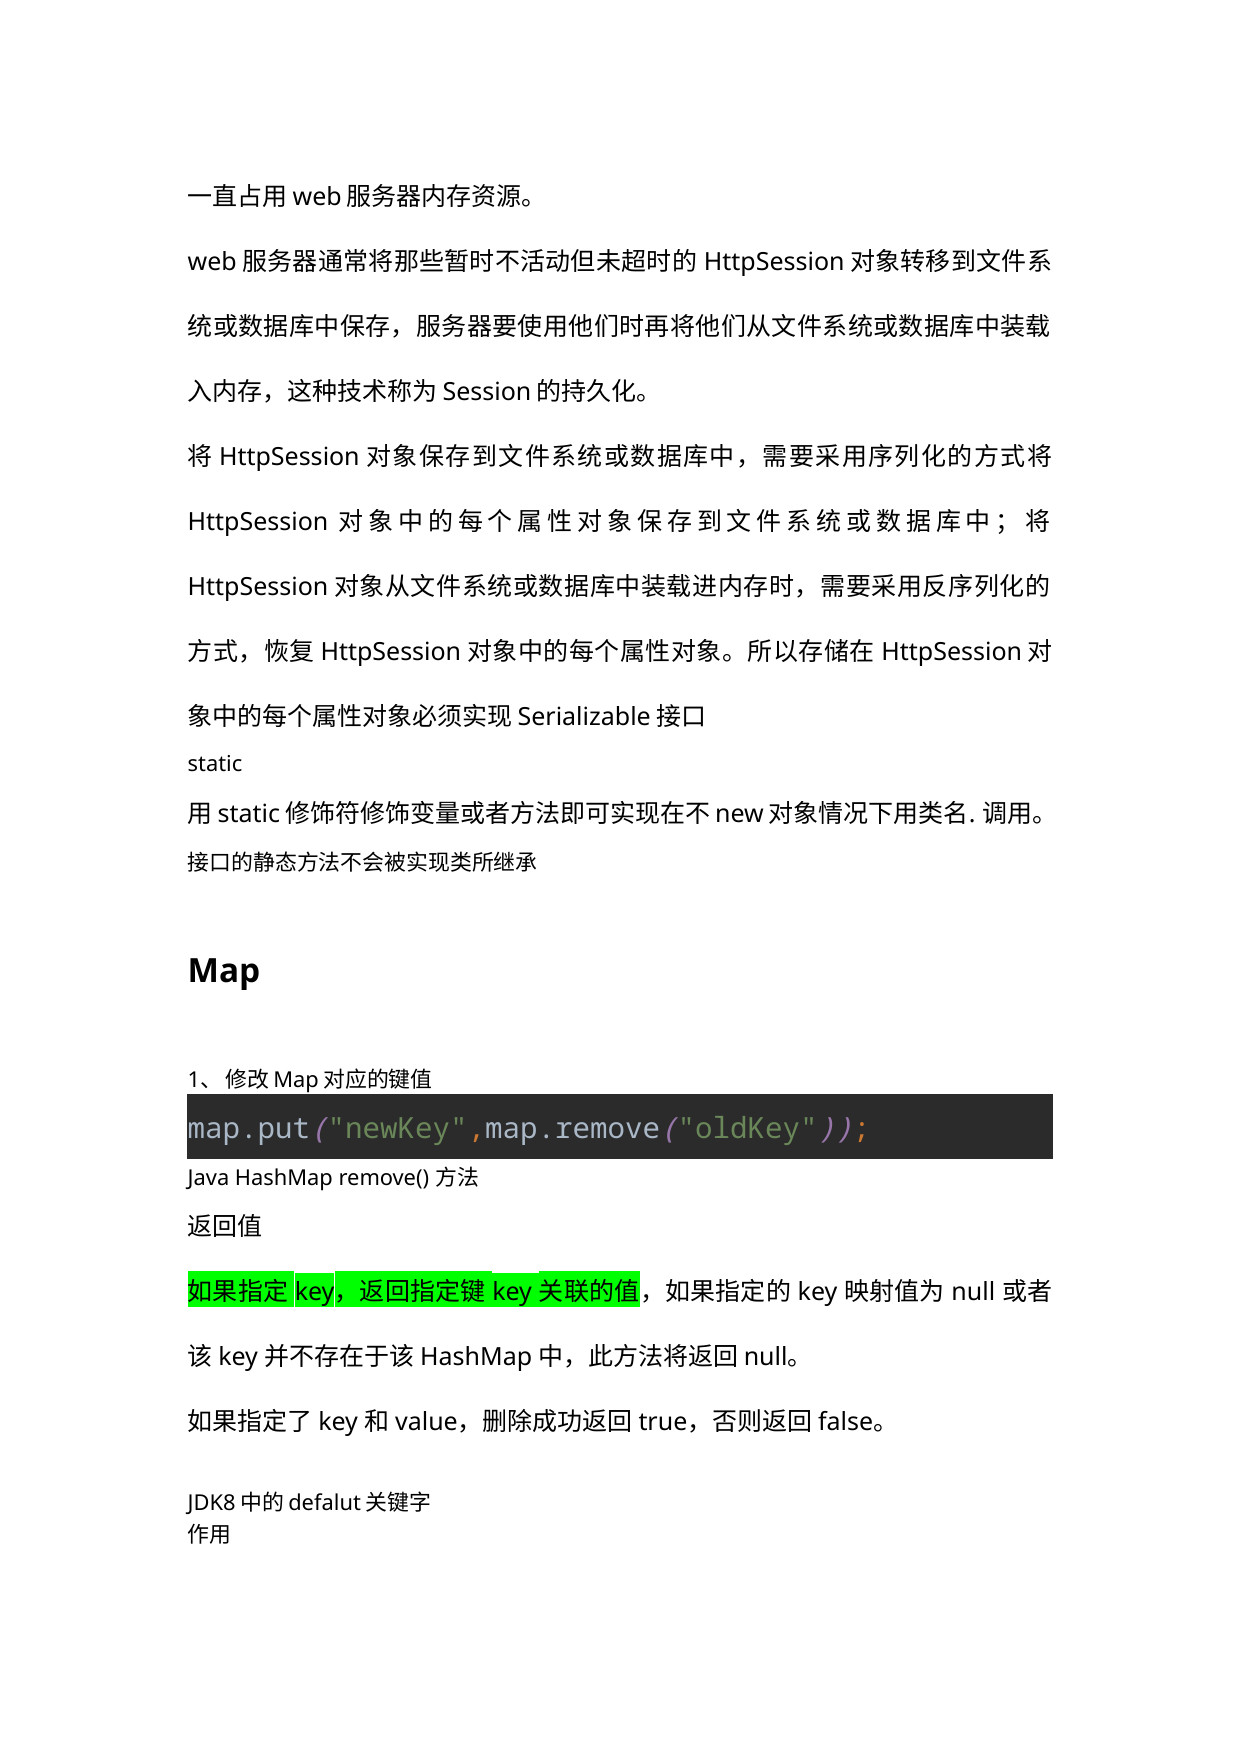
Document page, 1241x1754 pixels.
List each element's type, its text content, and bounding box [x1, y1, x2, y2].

text web服务器通常将那些暂时不活动但未超时的HttpSession对象转移到文件系统或数据库中保存，服务器要使用他们时再将他们从文件系统或数据库中装载入内存，这种技术称为Session的持久化。 [187, 227, 1053, 422]
text map.put("newKey",map.remove("oldKey")); [187, 1094, 1053, 1159]
text 如果指定了 key 和 value，删除成功返回 true，否则返回 false。 [187, 1387, 1053, 1452]
subtitle Map [187, 937, 1053, 1002]
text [187, 162, 1053, 227]
text 返回值 [187, 1192, 1053, 1257]
text 如果指定 key，返回指定键 key 关联的值，如果指定的 key 映射值为 null 或者该 key 并不存在于该 HashMap 中，此方法将返回null。 [187, 1257, 1053, 1387]
text static [187, 747, 1053, 779]
text 作用 [187, 1517, 1053, 1549]
text JDK8中的defalut关键字 [187, 1484, 1053, 1517]
text 接口的静态方法不会被实现类所继承 [187, 844, 1053, 877]
list 修改Map对应的键值 [187, 1062, 1053, 1094]
text 将HttpSession对象保存到文件系统或数据库中，需要采用序列化的方式将HttpSession对象中的每个属性对象保存到文件系统或数据库中；将HttpSession对象从文件系统或数据库中装载进内存时，需要采用反序列化的方式，恢复HttpSession对象中的每个属性对象。所以存储在HttpSession对象中的每个属性对象必须实现Serializable接口 [187, 422, 1053, 747]
text Java HashMap remove() 方法 [187, 1159, 1053, 1192]
text 用static修饰符修饰变量或者方法即可实现在不new对象情况下用类名. 调用。 [187, 779, 1053, 844]
